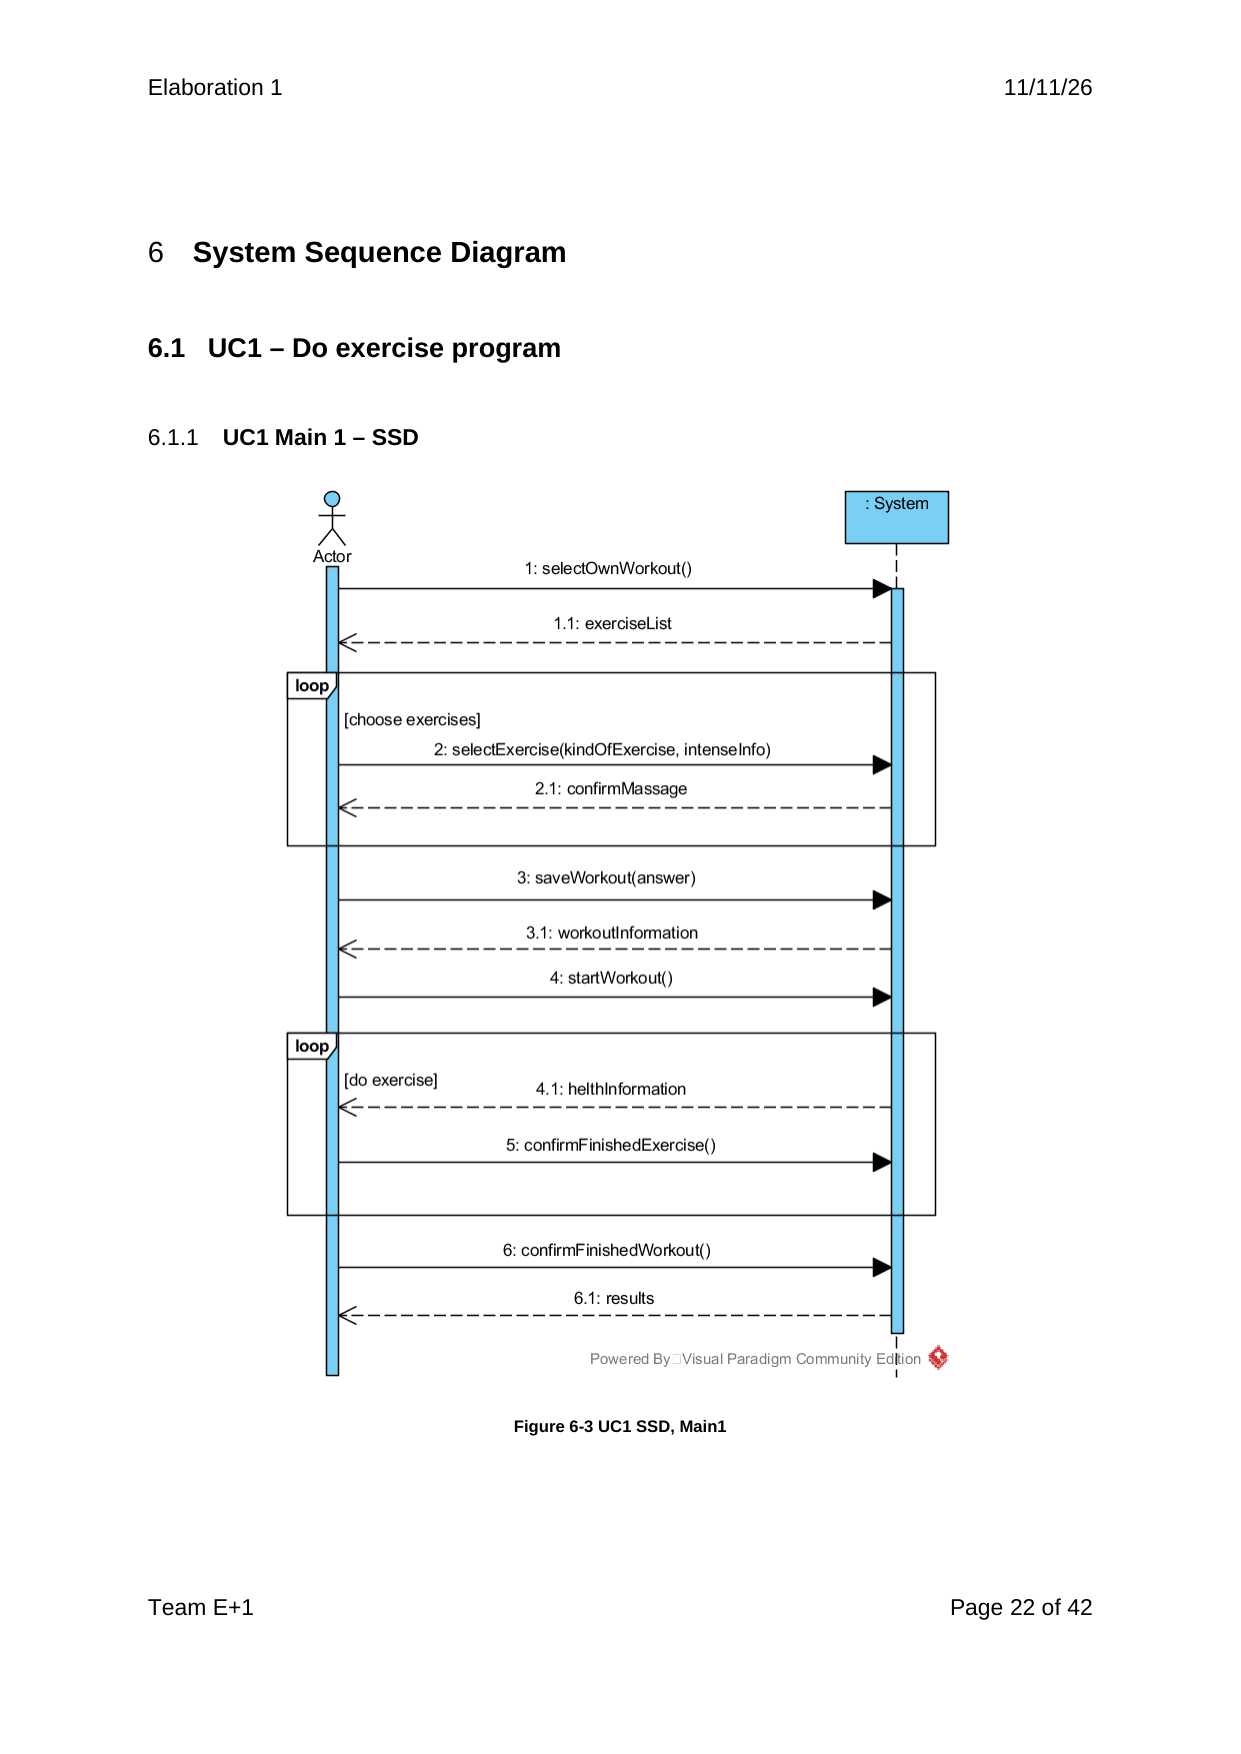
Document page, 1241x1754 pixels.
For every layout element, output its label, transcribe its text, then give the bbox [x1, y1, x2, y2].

subtitle UC1 – Do exercise program [148, 332, 1093, 363]
picture [284, 488, 956, 1383]
subtitle System Sequence Diagram [148, 235, 1093, 269]
subtitle UC1 Main 1 – SSD [148, 424, 1093, 451]
